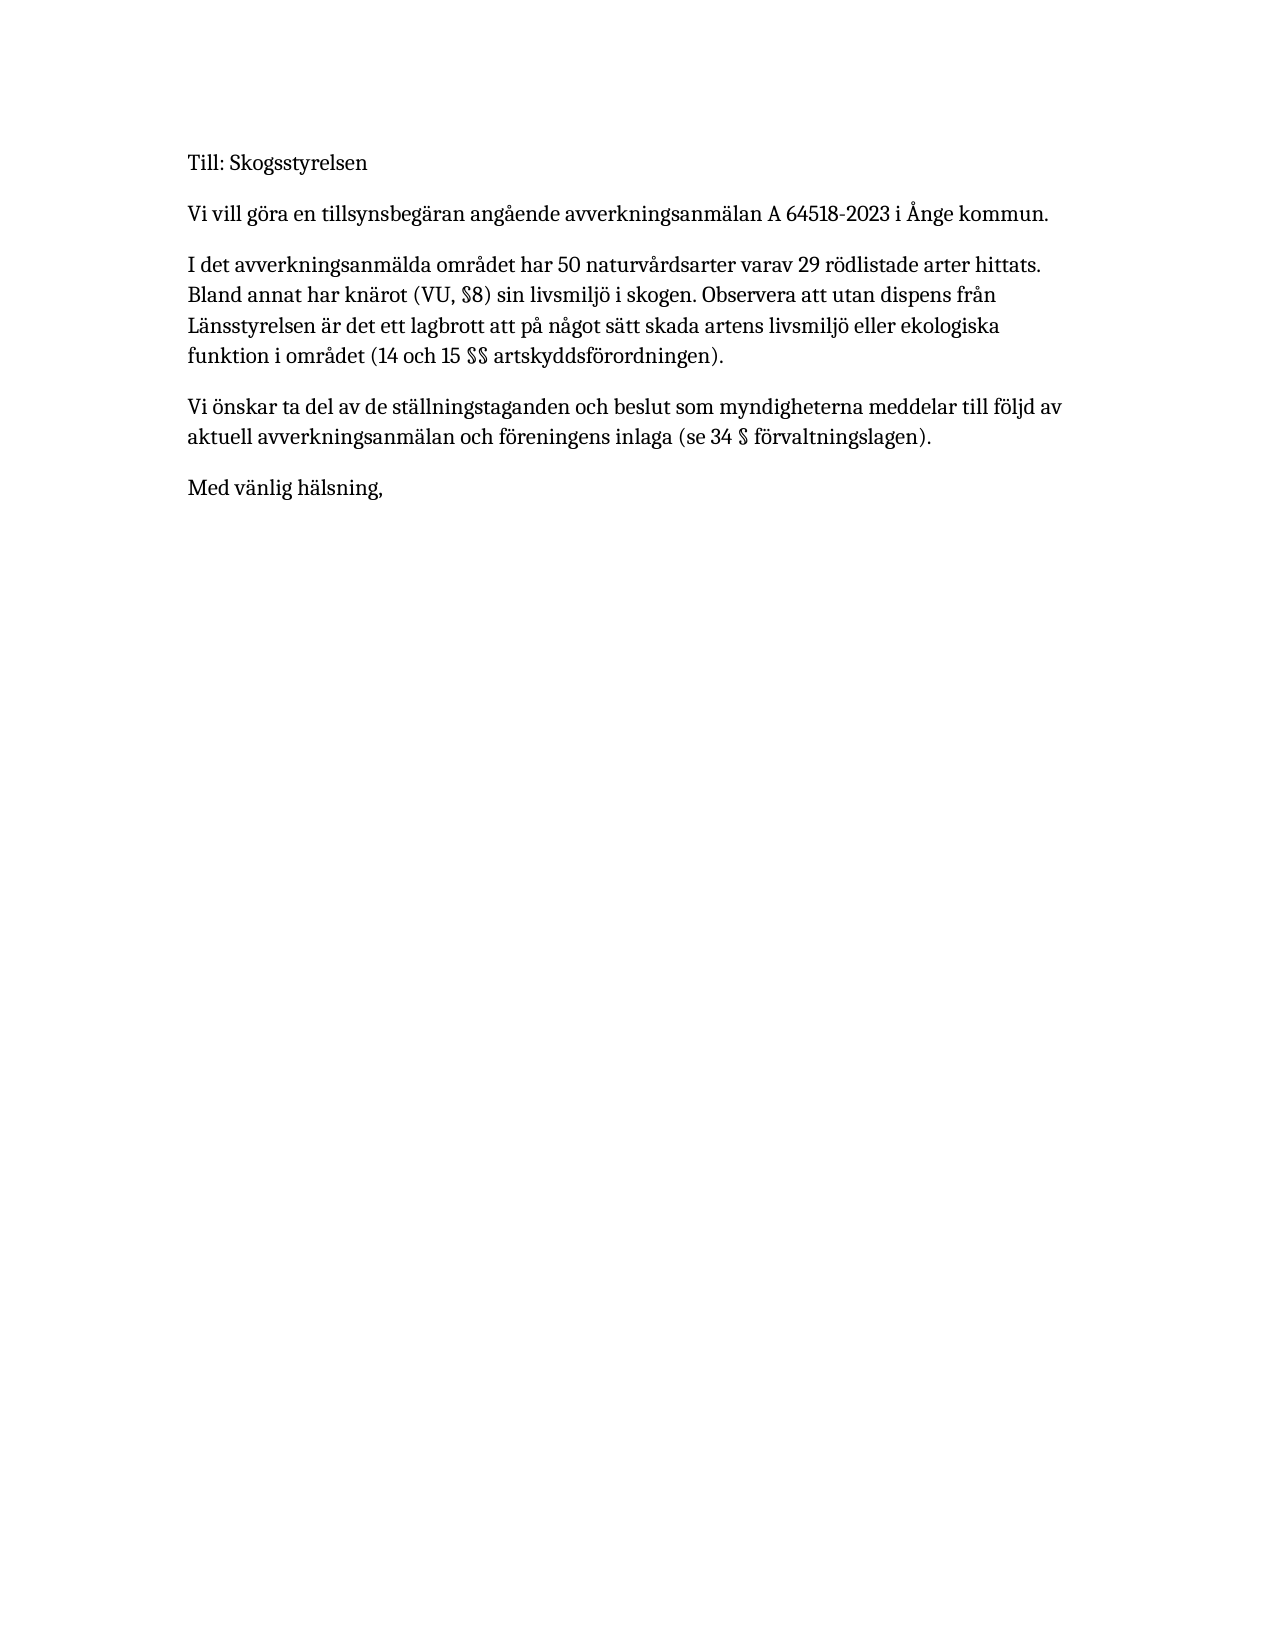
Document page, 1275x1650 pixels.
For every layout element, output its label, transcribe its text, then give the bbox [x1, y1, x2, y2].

text Vi vill göra en tillsynsbegäran angående avverkningsanmälan A 64518-2023 i Ånge kommun. [187, 201, 1087, 227]
text I det avverkningsanmälda området har 50 naturvårdsarter varav 29 rödlistade arter hittats. Bland annat har knärot (VU, §8) sin livsmiljö i skogen. Observera att utan dispens från Länsstyrelsen är det ett lagbrott att på något sätt skada artens livsmiljö eller ekologiska funktion i området (14 och 15 §§ artskyddsförordningen). [187, 252, 1087, 369]
text Vi önskar ta del av de ställningstaganden och beslut som myndigheterna meddelar till följd av aktuell avverkningsanmälan och föreningens inlaga (se 34 § förvaltningslagen). [187, 394, 1087, 450]
text Till: Skogsstyrelsen [187, 150, 1087, 176]
text Med vänlig hälsning, [187, 475, 1087, 532]
